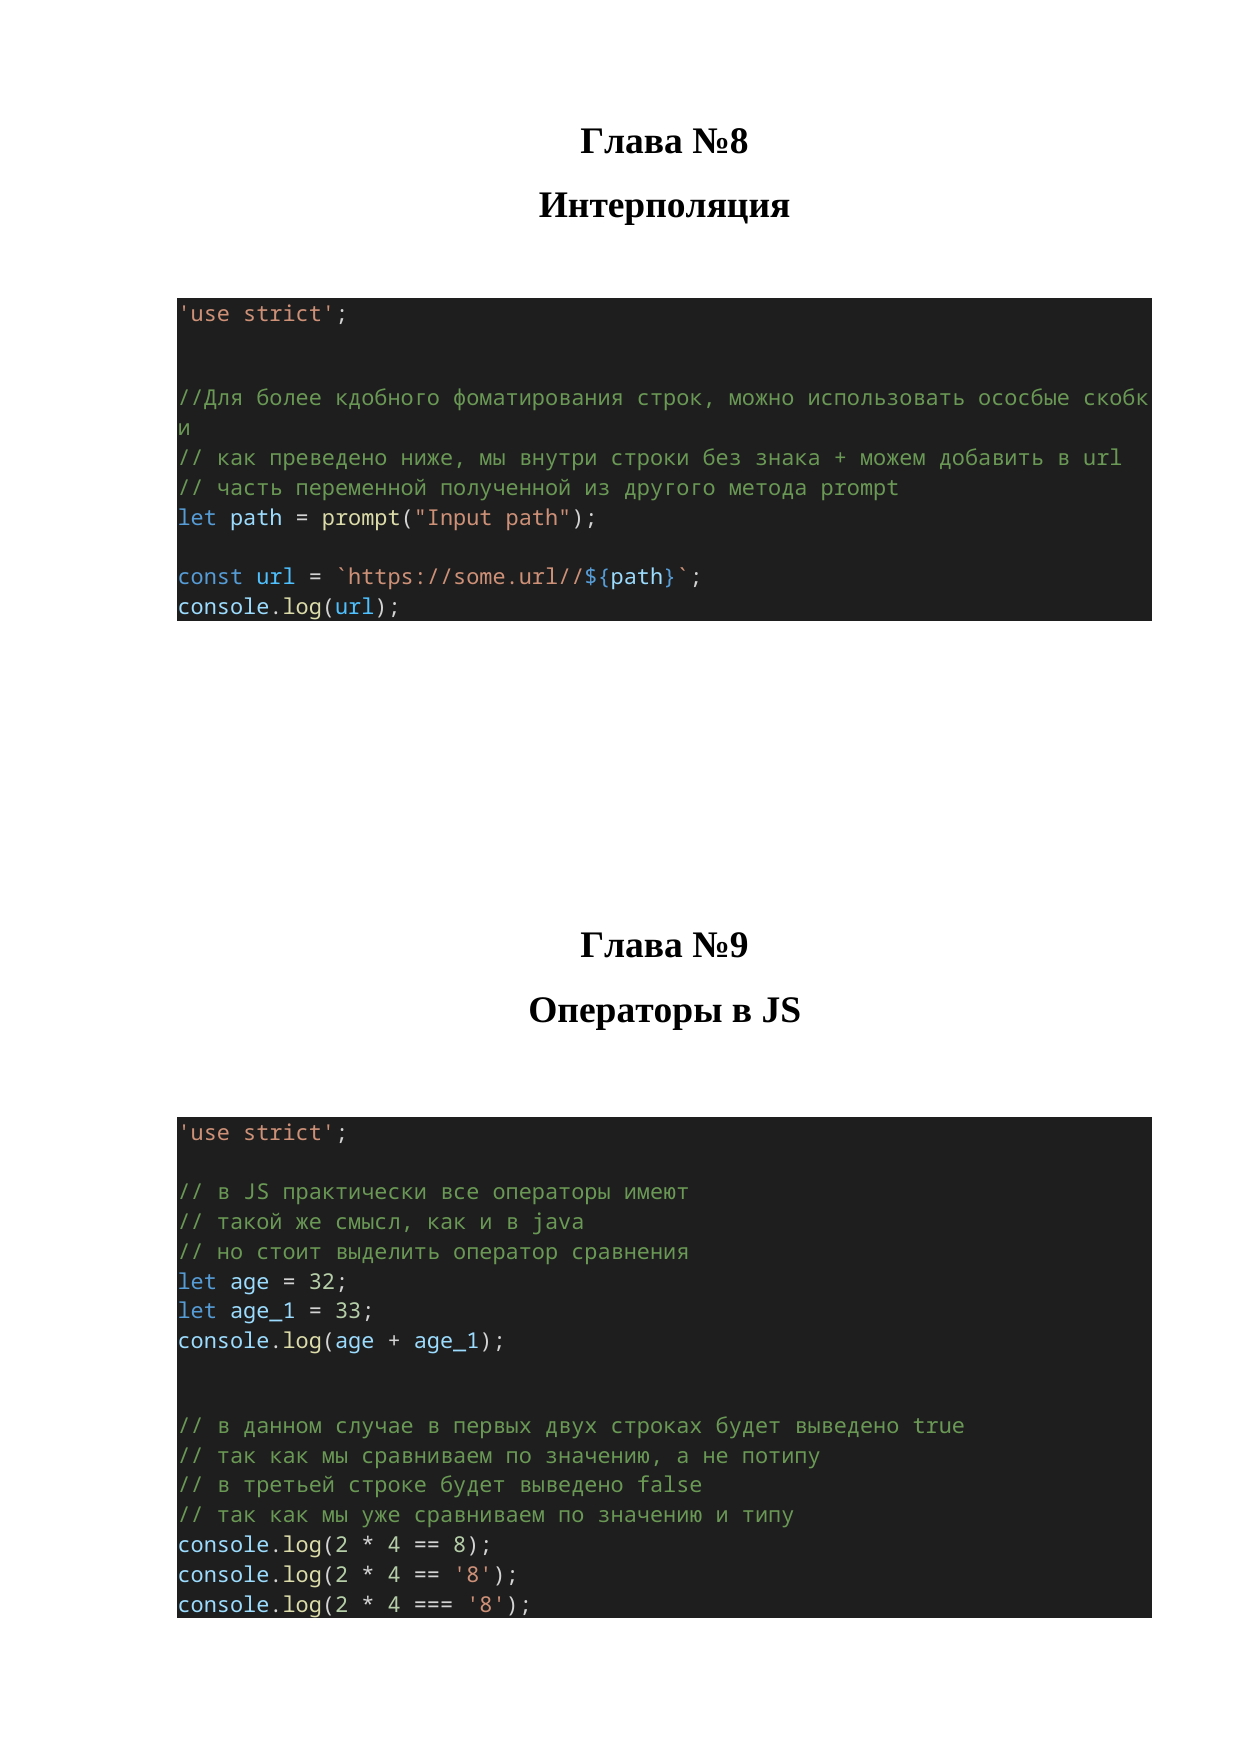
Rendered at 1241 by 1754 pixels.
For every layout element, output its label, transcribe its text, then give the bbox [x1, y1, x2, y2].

text let path = prompt("Input path"); [177, 502, 1152, 531]
text Глава №9 [177, 923, 1152, 966]
text 'use strict'; [177, 1117, 1152, 1146]
text // но стоит выделить оператор сравнения [177, 1236, 1152, 1266]
text // в JS практически все операторы имеют [177, 1176, 1152, 1206]
text Интерполяция [177, 183, 1152, 226]
text console.log(2 * 4 === '8'); [177, 1588, 1152, 1618]
text // как преведено ниже, мы внутри строки без знака + можем добавить в url [177, 442, 1152, 472]
text let age = 32; [177, 1266, 1152, 1295]
text // часть переменной полученной из другого метода prompt [177, 472, 1152, 502]
text console.log(age + age_1); [177, 1325, 1152, 1355]
text Операторы в JS [177, 987, 1152, 1030]
text // так как мы уже сравниваем по значению и типу [177, 1499, 1152, 1529]
text // в данном случае в первых двух строках будет выведено true [177, 1410, 1152, 1439]
text 'use strict'; [177, 298, 1152, 328]
text Глава №8 [177, 118, 1152, 161]
text // в третьей строке будет выведено false [177, 1469, 1152, 1499]
text const url = `https://some.url//${path}`; [177, 561, 1152, 591]
text // такой же смысл, как и в java [177, 1206, 1152, 1236]
text let age_1 = 33; [177, 1295, 1152, 1325]
text // так как мы сравниваем по значению, а не потипу [177, 1439, 1152, 1469]
text console.log(2 * 4 == '8'); [177, 1559, 1152, 1588]
text //Для более кдобного фоматирования строк, можно использовать ососбые скобки [177, 382, 1152, 442]
text console.log(url); [177, 591, 1152, 621]
text console.log(2 * 4 == 8); [177, 1529, 1152, 1559]
